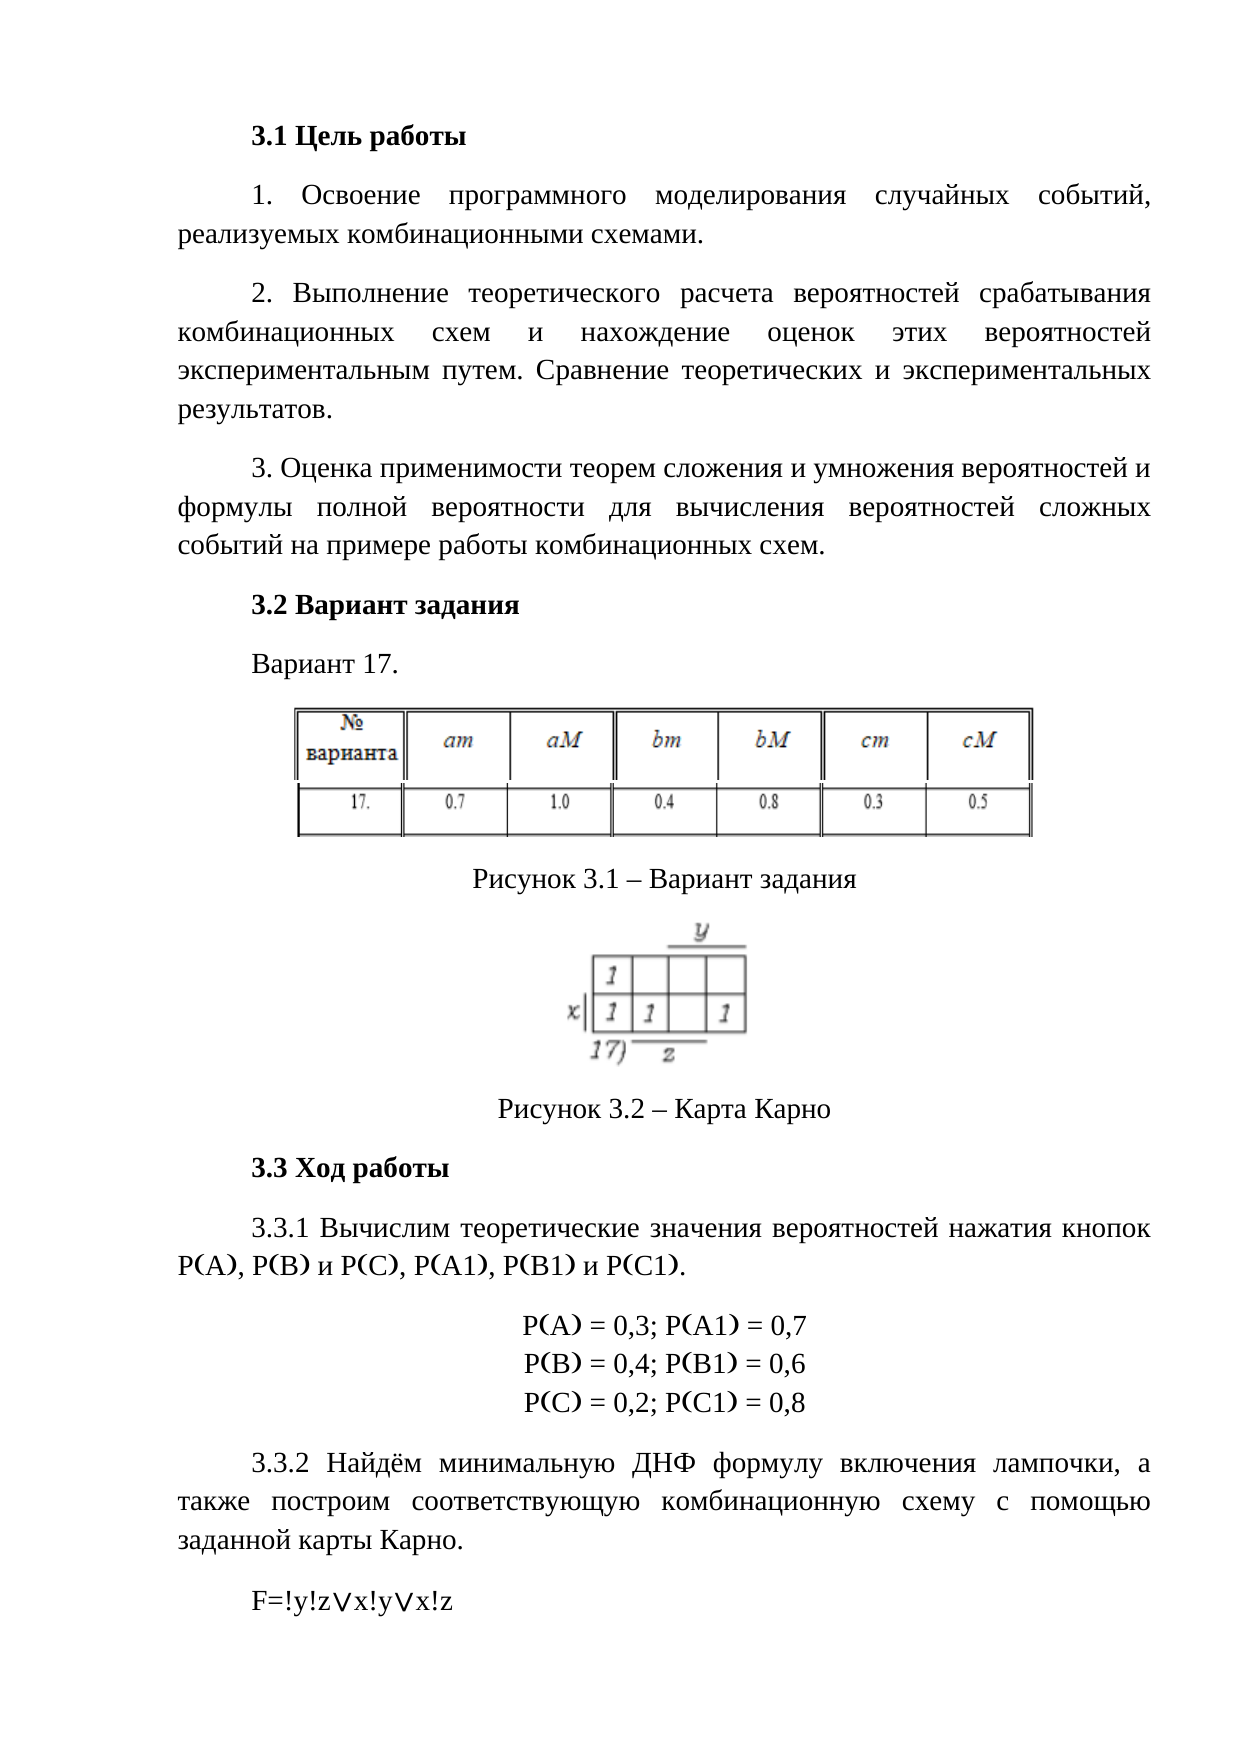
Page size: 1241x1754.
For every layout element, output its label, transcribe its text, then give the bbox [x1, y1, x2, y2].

text 3.3.2 Найдём минимальную ДНФ формулу включения лампочки, а также построим соответствующую комбинационную схему с помощью заданной карты Карно. [177, 1445, 1152, 1555]
text Вариант 17. [177, 646, 1152, 680]
text Рисунок 3.2 – Карта Карно [177, 1091, 1152, 1125]
picture [294, 783, 1035, 837]
text PB = 0,4; PB1 = 0,6 [177, 1347, 1152, 1380]
text 3. Оценка применимости теорем сложения и умножения вероятностей и формулы полной вероятности для вычисления вероятностей сложных событий на примере работы комбинационных схем. [177, 450, 1152, 561]
text 3.3 Ход работы [177, 1151, 1152, 1184]
text 3.3.1 Вычислим теоретические значения вероятностей нажатия кнопок PA, PB и PC, PA1, PB1 и PC1. [177, 1210, 1152, 1282]
text PC = 0,2; PC1 = 0,8 [177, 1385, 1152, 1419]
text Рисунок 3.1 – Вариант задания [177, 861, 1152, 895]
picture [294, 705, 1035, 780]
text PA = 0,3; PA1 = 0,7 [177, 1308, 1152, 1342]
text 2. Выполнение теоретического расчета вероятностей срабатывания комбинационных схем и нахождение оценок этих вероятностей экспериментальным путем. Сравнение теоретических и экспериментальных результатов. [177, 275, 1152, 424]
text 3.2 Вариант задания [177, 587, 1152, 620]
text F=!y!z∨x!y∨x!z [177, 1581, 1152, 1616]
text 1. Освоение программного моделирования случайных событий, реализуемых комбинационными схемами. [177, 177, 1152, 249]
text 3.1 Цель работы [177, 118, 1152, 152]
picture [563, 920, 766, 1067]
